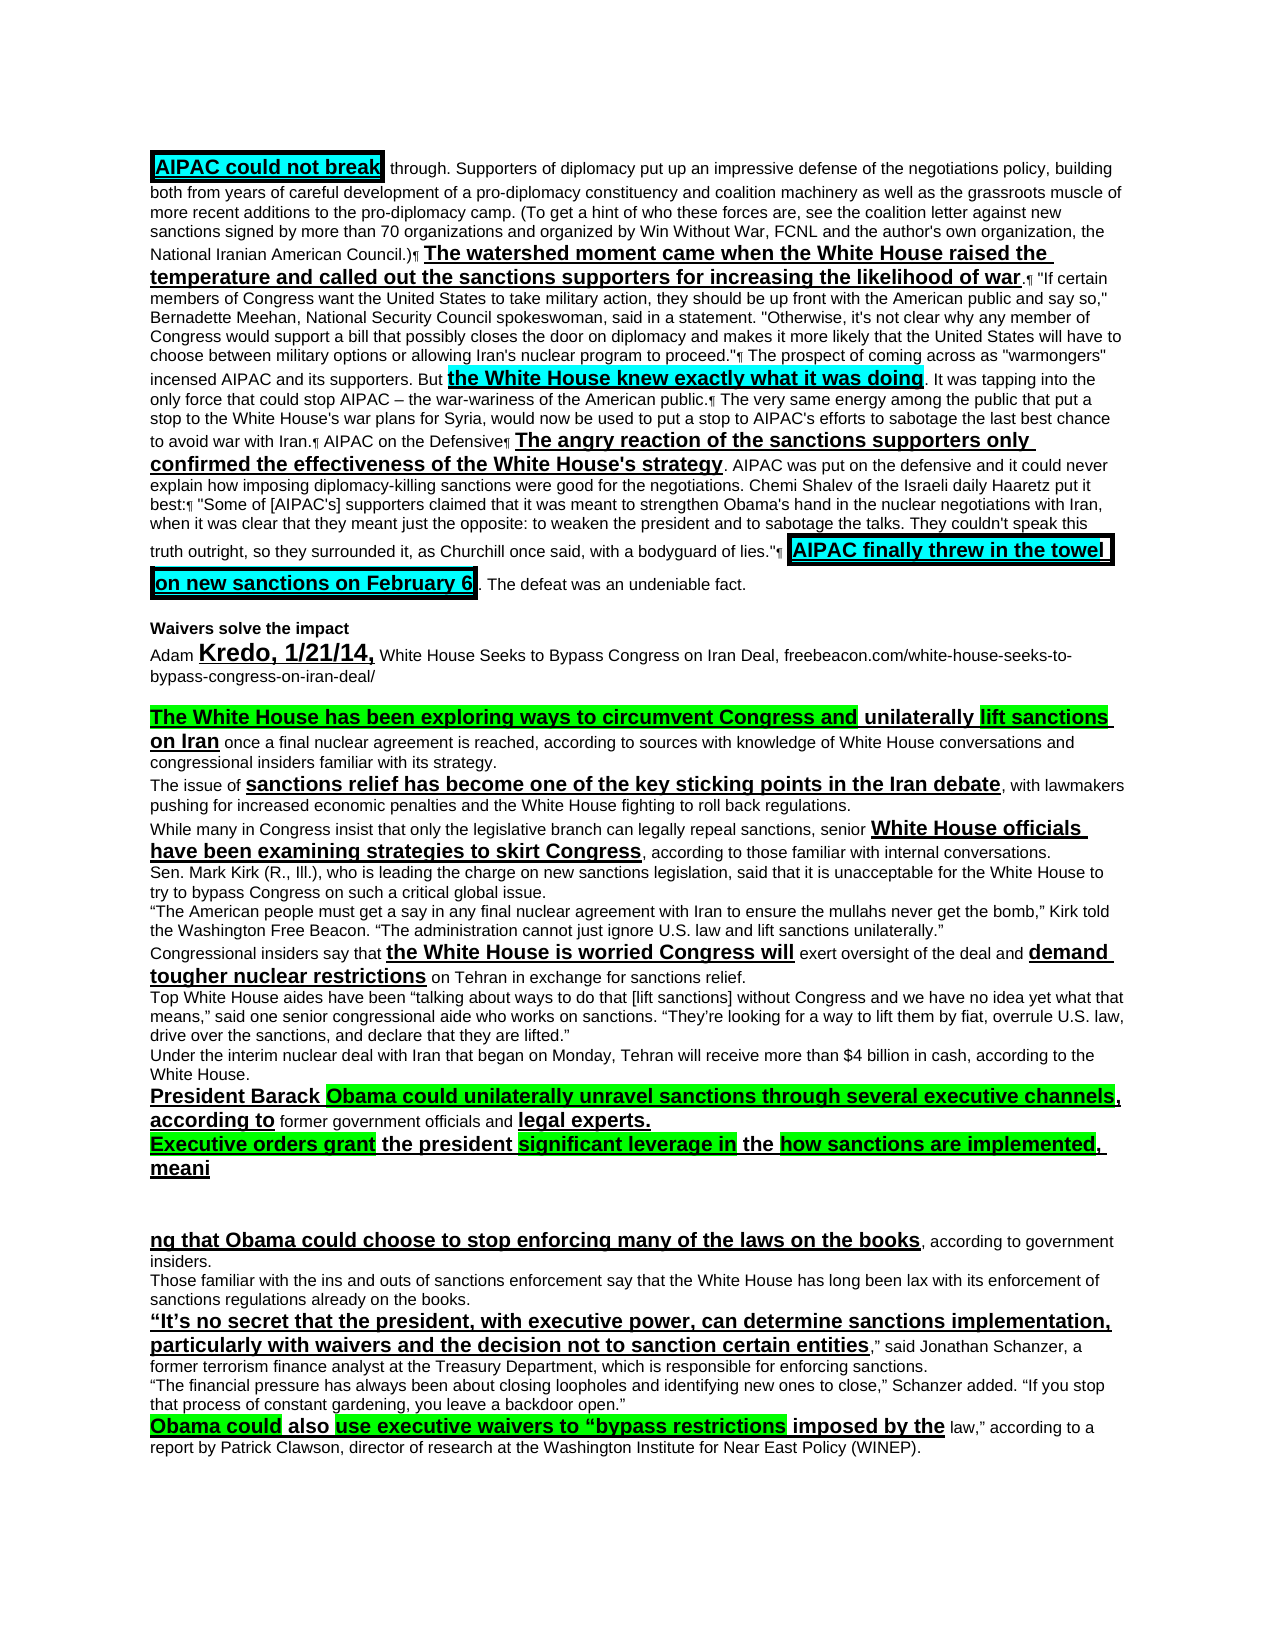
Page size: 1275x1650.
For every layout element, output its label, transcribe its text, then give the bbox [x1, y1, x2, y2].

text Congressional insiders say that the White House is worried Congress will exert oversight of the deal and demand tougher nuclear restrictions on Tehran in exchange for sanctions relief. [150, 940, 1125, 988]
text “The American people must get a say in any final nuclear agreement with Iran to ensure the mullahs never get the bomb,” Kirk told the Washington Free Beacon. “The administration cannot just ignore U.S. law and lift sanctions unilaterally.” [150, 902, 1125, 940]
text Sen. Mark Kirk (R., Ill.), who is leading the charge on new sanctions legislation, said that it is unacceptable for the White House to try to bypass Congress on such a critical global issue. [150, 863, 1125, 902]
text Obama could also use executive waivers to “bypass restrictions imposed by the law,” according to a report by Patrick Clawson, director of research at the Washington Institute for Near East Policy (WINEP). [150, 1414, 1125, 1457]
text Those familiar with the ins and outs of sanctions enforcement say that the White House has long been lax with its enforcement of sanctions regulations already on the books. [150, 1271, 1125, 1309]
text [150, 150, 1125, 600]
text Waivers solve the impact [150, 619, 1125, 638]
text While many in Congress insist that only the legislative branch can legally repeal sanctions, senior White House officials have been examining strategies to skirt Congress, according to those familiar with internal conversations. [150, 815, 1125, 863]
text Top White House aides have been “talking about ways to do that [lift sanctions] without Congress and we have no idea yet what that means,” said one senior congressional aide who works on sanctions. “They’re looking for a way to lift them by fiat, overrule U.S. law, drive over the sanctions, and declare that they are lifted.” [150, 988, 1125, 1045]
text “It’s no secret that the president, with executive power, can determine sanctions implementation, particularly with waivers and the decision not to sanction certain entities,” said Jonathan Schanzer, a former terrorism finance analyst at the Treasury Department, which is responsible for enforcing sanctions. [150, 1309, 1125, 1376]
text President Barack Obama could unilaterally unravel sanctions through several executive channels, according to former government officials and legal experts. [150, 1084, 1125, 1132]
text The White House has been exploring ways to circumvent Congress and unilaterally lift sanctions on Iran once a final nuclear agreement is reached, according to sources with knowledge of White House conversations and congressional insiders familiar with its strategy. [150, 705, 1125, 772]
text Under the interim nuclear deal with Iran that began on Monday, Tehran will receive more than $4 billion in cash, according to the White House. [150, 1045, 1125, 1084]
text Adam Kredo, 1/21/14, White House Seeks to Bypass Congress on Iran Deal, freebeacon.com/white-house-seeks-to-bypass-congress-on-iran-deal/ [150, 638, 1125, 686]
text Executive orders grant the president significant leverage in the how sanctions are implemented, meani [150, 1132, 1125, 1179]
text The issue of sanctions relief has become one of the key sticking points in the Iran debate, with lawmakers pushing for increased economic penalties and the White House fighting to roll back regulations. [150, 772, 1125, 815]
text “The financial pressure has always been about closing loopholes and identifying new ones to close,” Schanzer added. “If you stop that process of constant gardening, you leave a backdoor open.” [150, 1376, 1125, 1414]
text ng that Obama could choose to stop enforcing many of the laws on the books, according to government insiders. [150, 1227, 1125, 1271]
